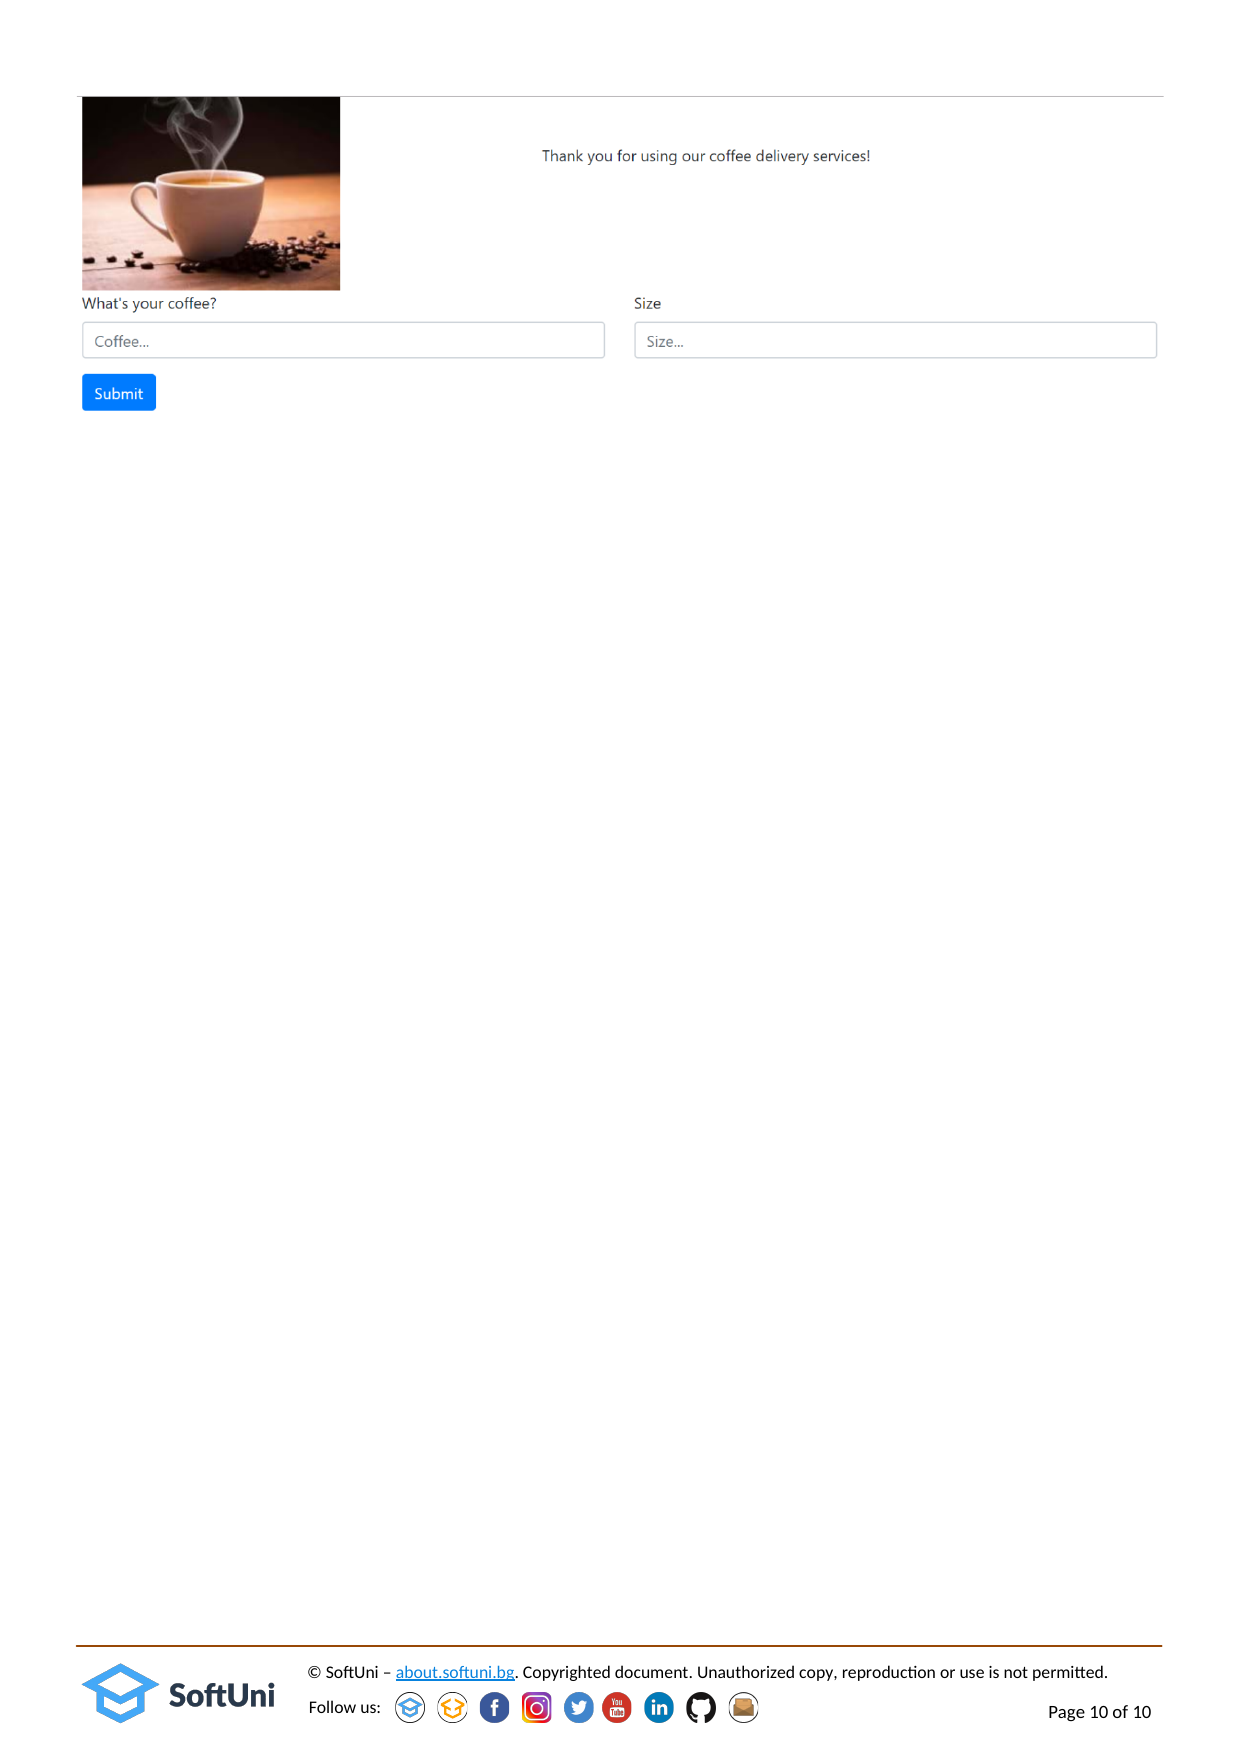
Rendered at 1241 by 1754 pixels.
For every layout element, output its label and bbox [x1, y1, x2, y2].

picture [437, 1692, 468, 1723]
picture [728, 1692, 759, 1723]
picture [686, 1692, 716, 1723]
picture [644, 1714, 653, 1723]
picture [665, 1714, 674, 1723]
picture [522, 1692, 552, 1723]
picture [602, 1692, 632, 1723]
picture [644, 1692, 653, 1701]
picture [75, 1658, 281, 1729]
picture [665, 1692, 674, 1701]
picture [76, 95, 1164, 415]
picture [479, 1692, 510, 1723]
picture [564, 1692, 594, 1723]
picture [395, 1692, 425, 1723]
picture [658, 1705, 667, 1714]
